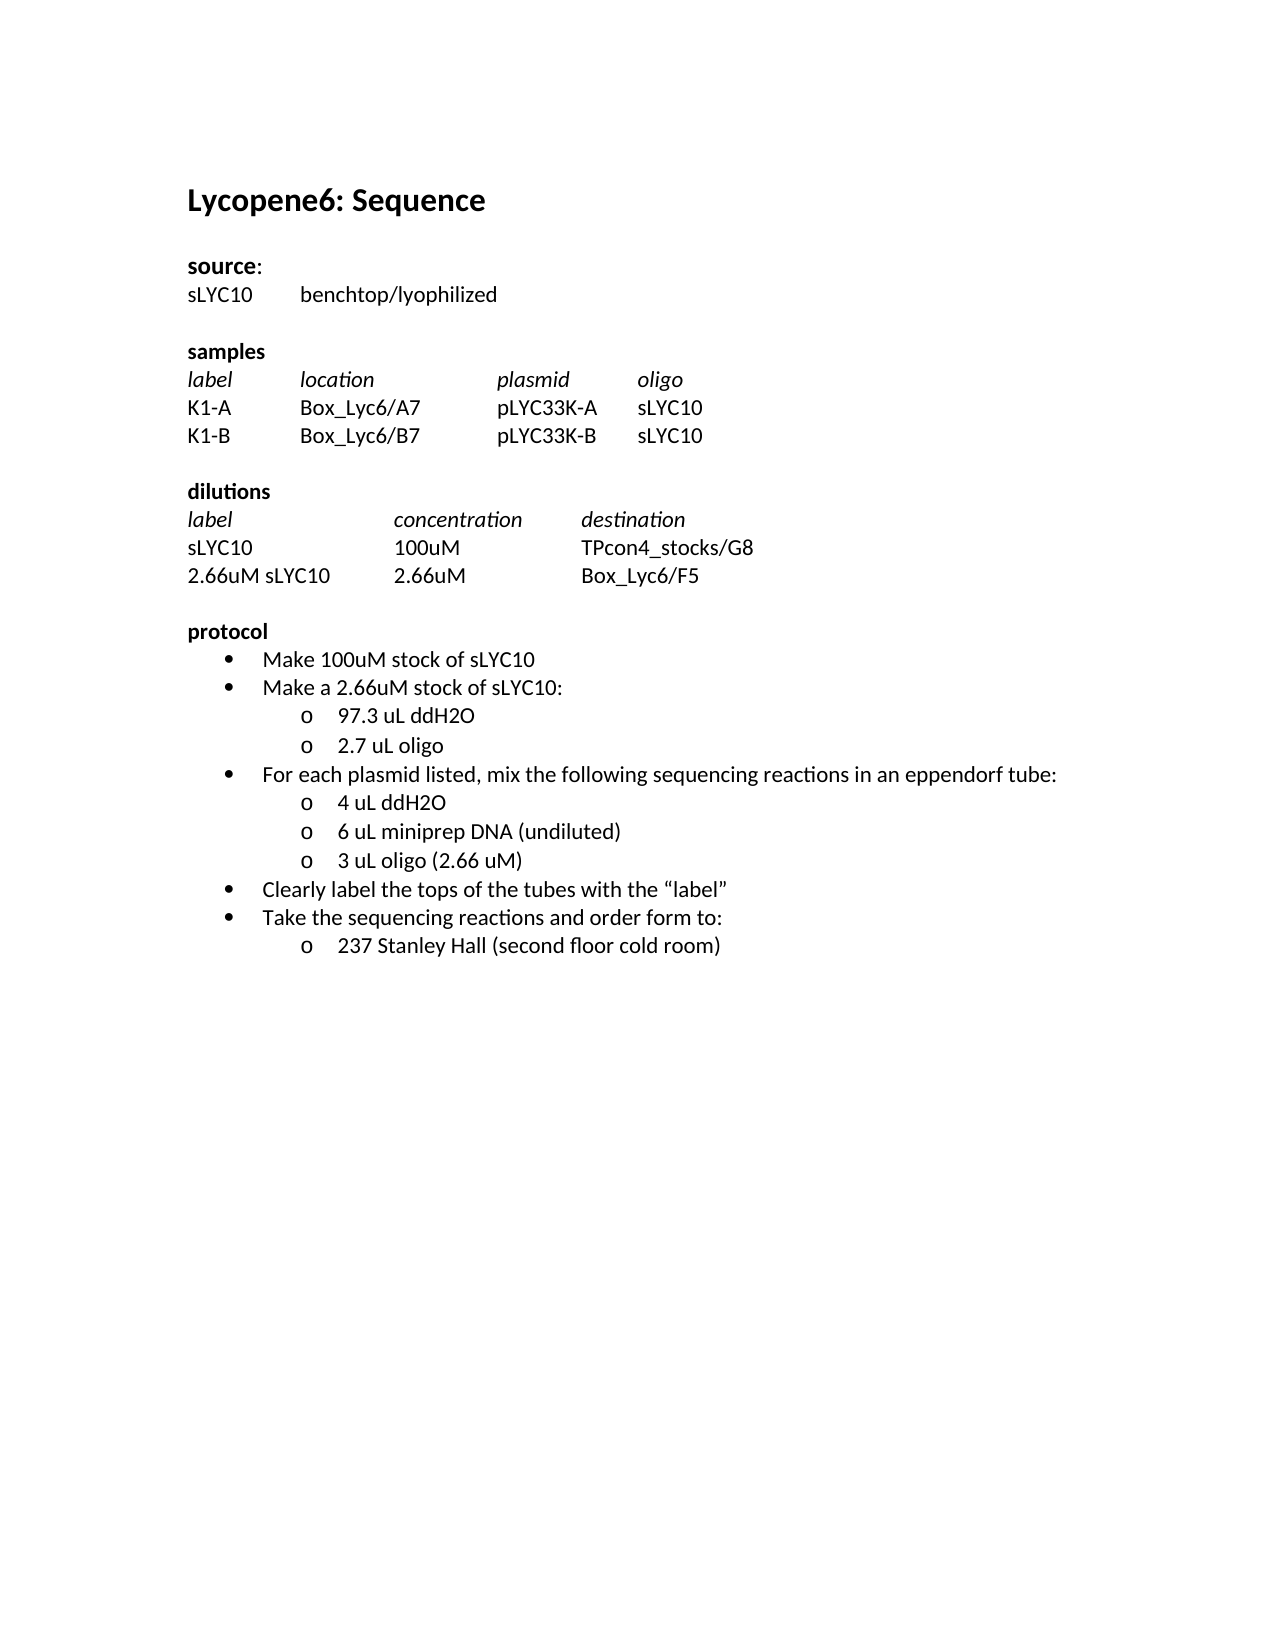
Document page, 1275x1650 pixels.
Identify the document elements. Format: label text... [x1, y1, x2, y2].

text dilutions [187, 477, 1087, 505]
list 237 Stanley Hall (second floor cold room) [300, 931, 1087, 961]
text label location plasmid oligo [187, 365, 1087, 393]
list 3 uL oligo (2.66 uM) [300, 846, 1087, 875]
text sLYC10 benchtop/lyophilized [187, 281, 1087, 308]
text label concentration destination [187, 505, 1087, 533]
text K1-A Box_Lyc6/A7 pLYC33K-A sLYC10 [187, 393, 1087, 421]
text source: [187, 250, 1087, 281]
text sLYC10 100uM TPcon4_stocks/G8 [187, 533, 1087, 561]
text samples [187, 337, 1087, 365]
list Make 100uM stock of sLYC10 [225, 646, 1087, 673]
text protocol [187, 617, 1087, 646]
text K1-B Box_Lyc6/B7 pLYC33K-B sLYC10 [187, 421, 1087, 449]
list 2.7 uL oligo [300, 731, 1087, 760]
list Clearly label the tops of the tubes with the “label” [225, 875, 1087, 903]
list Take the sequencing reactions and order form to: [225, 903, 1087, 931]
list Make a 2.66uM stock of sLYC10: [225, 673, 1087, 702]
text 2.66uM sLYC10 2.66uM Box_Lyc6/F5 [187, 561, 1087, 589]
list 97.3 uL ddH2O [300, 702, 1087, 731]
list 6 uL miniprep DNA (undiluted) [300, 817, 1087, 846]
list For each plasmid listed, mix the following sequencing reactions in an eppendorf tube: [225, 760, 1087, 788]
text Lycopene6: Sequence [187, 179, 1087, 219]
list 4 uL ddH2O [300, 788, 1087, 817]
